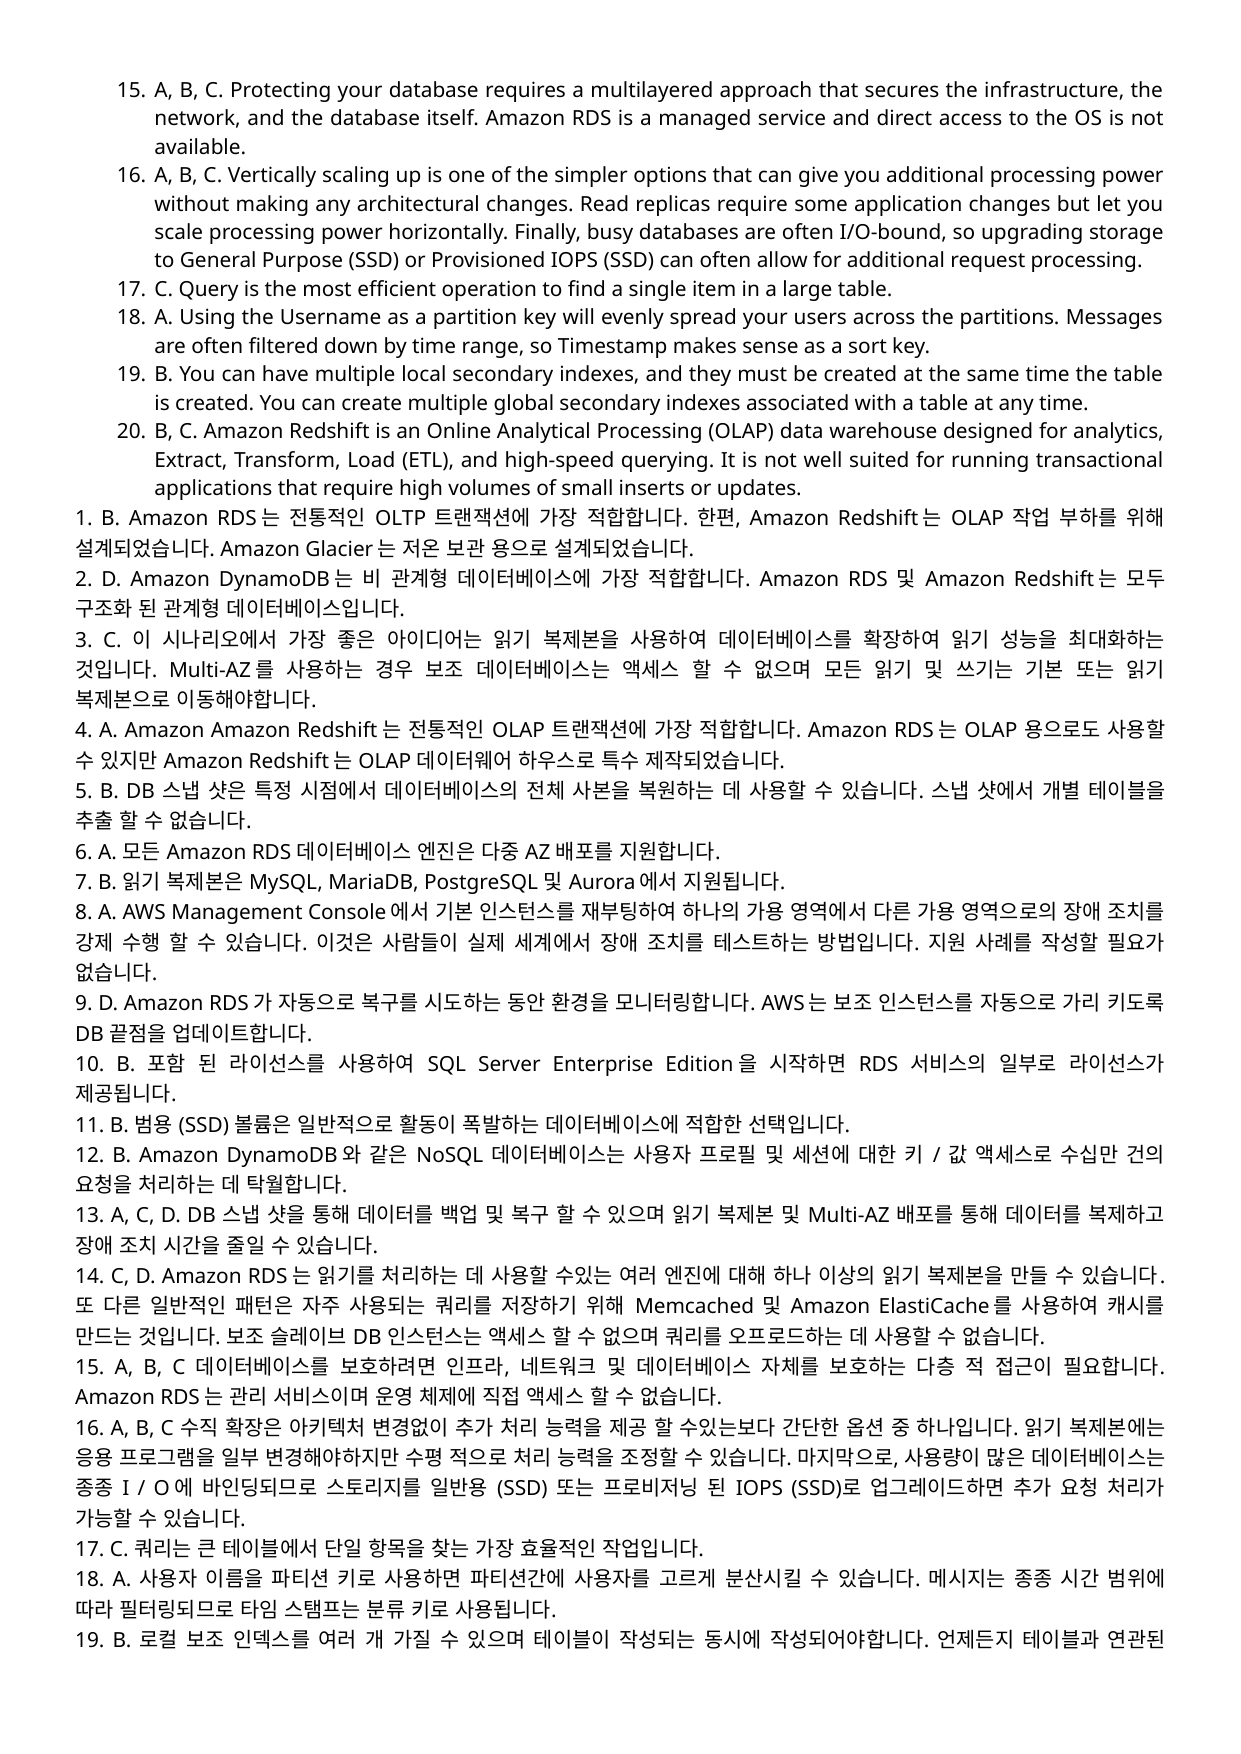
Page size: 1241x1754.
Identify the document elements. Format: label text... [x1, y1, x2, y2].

text 14. C, D. Amazon RDS는 읽기를 처리하는 데 사용할 수있는 여러 엔진에 대해 하나 이상의 읽기 복제본을 만들 수 있습니다. 또 다른 일반적인 패턴은 자주 사용되는 쿼리를 저장하기 위해 Memcached 및 Amazon ElastiCache를 사용하여 캐시를 만드는 것입니다. 보조 슬레이브 DB 인스턴스는 액세스 할 수 없으며 쿼리를 오프로드하는 데 사용할 수 없습니다. [75, 1259, 1165, 1350]
text 1. B. Amazon RDS는 전통적인 OLTP 트랜잭션에 가장 적합합니다. 한편, Amazon Redshift는 OLAP 작업 부하를 위해 설계되었습니다. Amazon Glacier는 저온 보관 용으로 설계되었습니다. [75, 502, 1165, 562]
text 2. D. Amazon DynamoDB는 비 관계형 데이터베이스에 가장 적합합니다. Amazon RDS 및 Amazon Redshift는 모두 구조화 된 관계형 데이터베이스입니다. [75, 562, 1165, 623]
list C. Query is the most efficient operation to find a single item in a large table. [117, 274, 1165, 302]
text 7. B. 읽기 복제본은 MySQL, MariaDB, PostgreSQL 및 Aurora에서 지원됩니다. [75, 865, 1165, 896]
text 8. A. AWS Management Console에서 기본 인스턴스를 재부팅하여 하나의 가용 영역에서 다른 가용 영역으로의 장애 조치를 강제 수행 할 수 있습니다. 이것은 사람들이 실제 세계에서 장애 조치를 테스트하는 방법입니다. 지원 사례를 작성할 필요가 없습니다. [75, 896, 1165, 987]
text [75, 1623, 1165, 1653]
text 11. B. 범용 (SSD) 볼륨은 일반적으로 활동이 폭발하는 데이터베이스에 적합한 선택입니다. [75, 1108, 1165, 1138]
text 13. A, C, D. DB 스냅 샷을 통해 데이터를 백업 및 복구 할 수 있으며 읽기 복제본 및 Multi-AZ 배포를 통해 데이터를 복제하고 장애 조치 시간을 줄일 수 있습니다. [75, 1199, 1165, 1259]
list A, B, C. Vertically scaling up is one of the simpler options that can give you additional processing power without making any architectural changes. Read replicas require some application changes but let you scale processing power horizontally. Finally, busy databases are often I/O-bound, so upgrading storage to General Purpose (SSD) or Provisioned IOPS (SSD) can often allow for additional request processing. [117, 160, 1165, 274]
list A. Using the Username as a partition key will evenly spread your users across the partitions. Messages are often filtered down by time range, so Timestamp makes sense as a sort key. [117, 302, 1165, 359]
text 6. A. 모든 Amazon RDS 데이터베이스 엔진은 다중 AZ 배포를 지원합니다. [75, 835, 1165, 865]
list B. You can have multiple local secondary indexes, and they must be created at the same time the table is created. You can create multiple global secondary indexes associated with a table at any time. [117, 359, 1165, 416]
text 18. A. 사용자 이름을 파티션 키로 사용하면 파티션간에 사용자를 고르게 분산시킬 수 있습니다. 메시지는 종종 시간 범위에 따라 필터링되므로 타임 스탬프는 분류 키로 사용됩니다. [75, 1562, 1165, 1623]
text 4. A. Amazon Amazon Redshift는 전통적인 OLAP 트랜잭션에 가장 적합합니다. Amazon RDS는 OLAP 용으로도 사용할 수 있지만 Amazon Redshift는 OLAP 데이터웨어 하우스로 특수 제작되었습니다. [75, 714, 1165, 774]
text 15. A, B, C 데이터베이스를 보호하려면 인프라, 네트워크 및 데이터베이스 자체를 보호하는 다층 적 접근이 필요합니다. Amazon RDS는 관리 서비스이며 운영 체제에 직접 액세스 할 수 없습니다. [75, 1350, 1165, 1411]
text 9. D. Amazon RDS가 자동으로 복구를 시도하는 동안 환경을 모니터링합니다. AWS는 보조 인스턴스를 자동으로 가리 키도록 DB 끝점을 업데이트합니다. [75, 987, 1165, 1047]
text 3. C. 이 시나리오에서 가장 좋은 아이디어는 읽기 복제본을 사용하여 데이터베이스를 확장하여 읽기 성능을 최대화하는 것입니다. Multi-AZ를 사용하는 경우 보조 데이터베이스는 액세스 할 수 없으며 모든 읽기 및 쓰기는 기본 또는 읽기 복제본으로 이동해야합니다. [75, 623, 1165, 714]
list B, C. Amazon Redshift is an Online Analytical Processing (OLAP) data warehouse designed for analytics, Extract, Transform, Load (ETL), and high-speed querying. It is not well suited for running transactional applications that require high volumes of small inserts or updates. [117, 416, 1165, 502]
text 5. B. DB 스냅 샷은 특정 시점에서 데이터베이스의 전체 사본을 복원하는 데 사용할 수 있습니다. 스냅 샷에서 개별 테이블을 추출 할 수 없습니다. [75, 774, 1165, 835]
text 12. B. Amazon DynamoDB와 같은 NoSQL 데이터베이스는 사용자 프로필 및 세션에 대한 키 / 값 액세스로 수십만 건의 요청을 처리하는 데 탁월합니다. [75, 1138, 1165, 1199]
text 16. A, B, C 수직 확장은 아키텍처 변경없이 추가 처리 능력을 제공 할 수있는보다 간단한 옵션 중 하나입니다. 읽기 복제본에는 응용 프로그램을 일부 변경해야하지만 수평 적으로 처리 능력을 조정할 수 있습니다. 마지막으로, 사용량이 많은 데이터베이스는 종종 I / O에 바인딩되므로 스토리지를 일반용 (SSD) 또는 프로비저닝 된 IOPS (SSD)로 업그레이드하면 추가 요청 처리가 가능할 수 있습니다. [75, 1411, 1165, 1532]
text 10. B. 포함 된 라이선스를 사용하여 SQL Server Enterprise Edition을 시작하면 RDS 서비스의 일부로 라이선스가 제공됩니다. [75, 1047, 1165, 1108]
list A, B, C. Protecting your database requires a multilayered approach that secures the infrastructure, the network, and the database itself. Amazon RDS is a managed service and direct access to the OS is not available. [117, 75, 1165, 160]
text 17. C. 쿼리는 큰 테이블에서 단일 항목을 찾는 가장 효율적인 작업입니다. [75, 1532, 1165, 1562]
